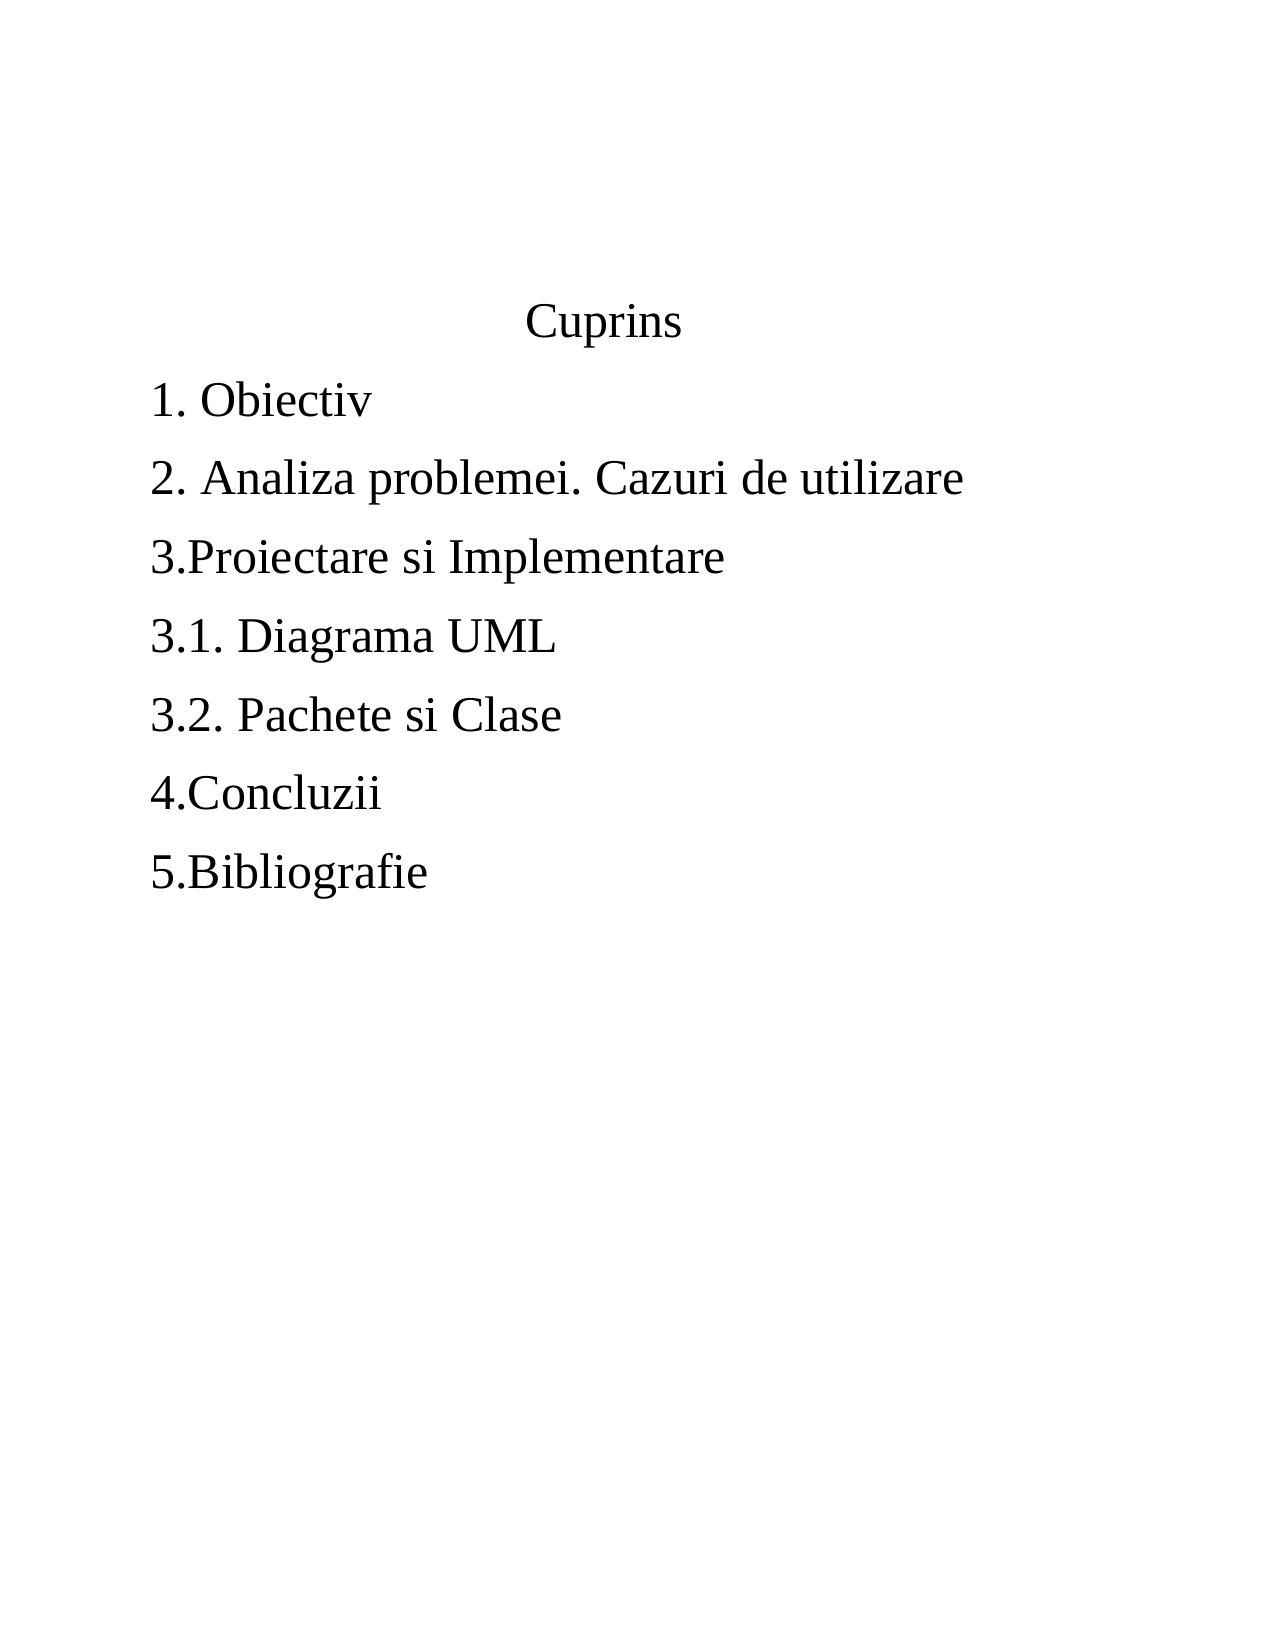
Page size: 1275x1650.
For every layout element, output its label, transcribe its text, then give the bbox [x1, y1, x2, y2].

text 1. Obiectiv [150, 369, 1125, 427]
text 3.1. Diagrama UML [150, 606, 1125, 663]
text 5.Bibliografie [150, 842, 1125, 899]
text 3.Proiectare si Implementare [150, 527, 1125, 584]
text 4.Concluzii [150, 763, 1125, 821]
text Cuprins [525, 291, 1125, 348]
text 2. Analiza problemei. Cazuri de utilizare [150, 448, 1125, 506]
text 3.2. Pachete si Clase [150, 684, 1125, 742]
